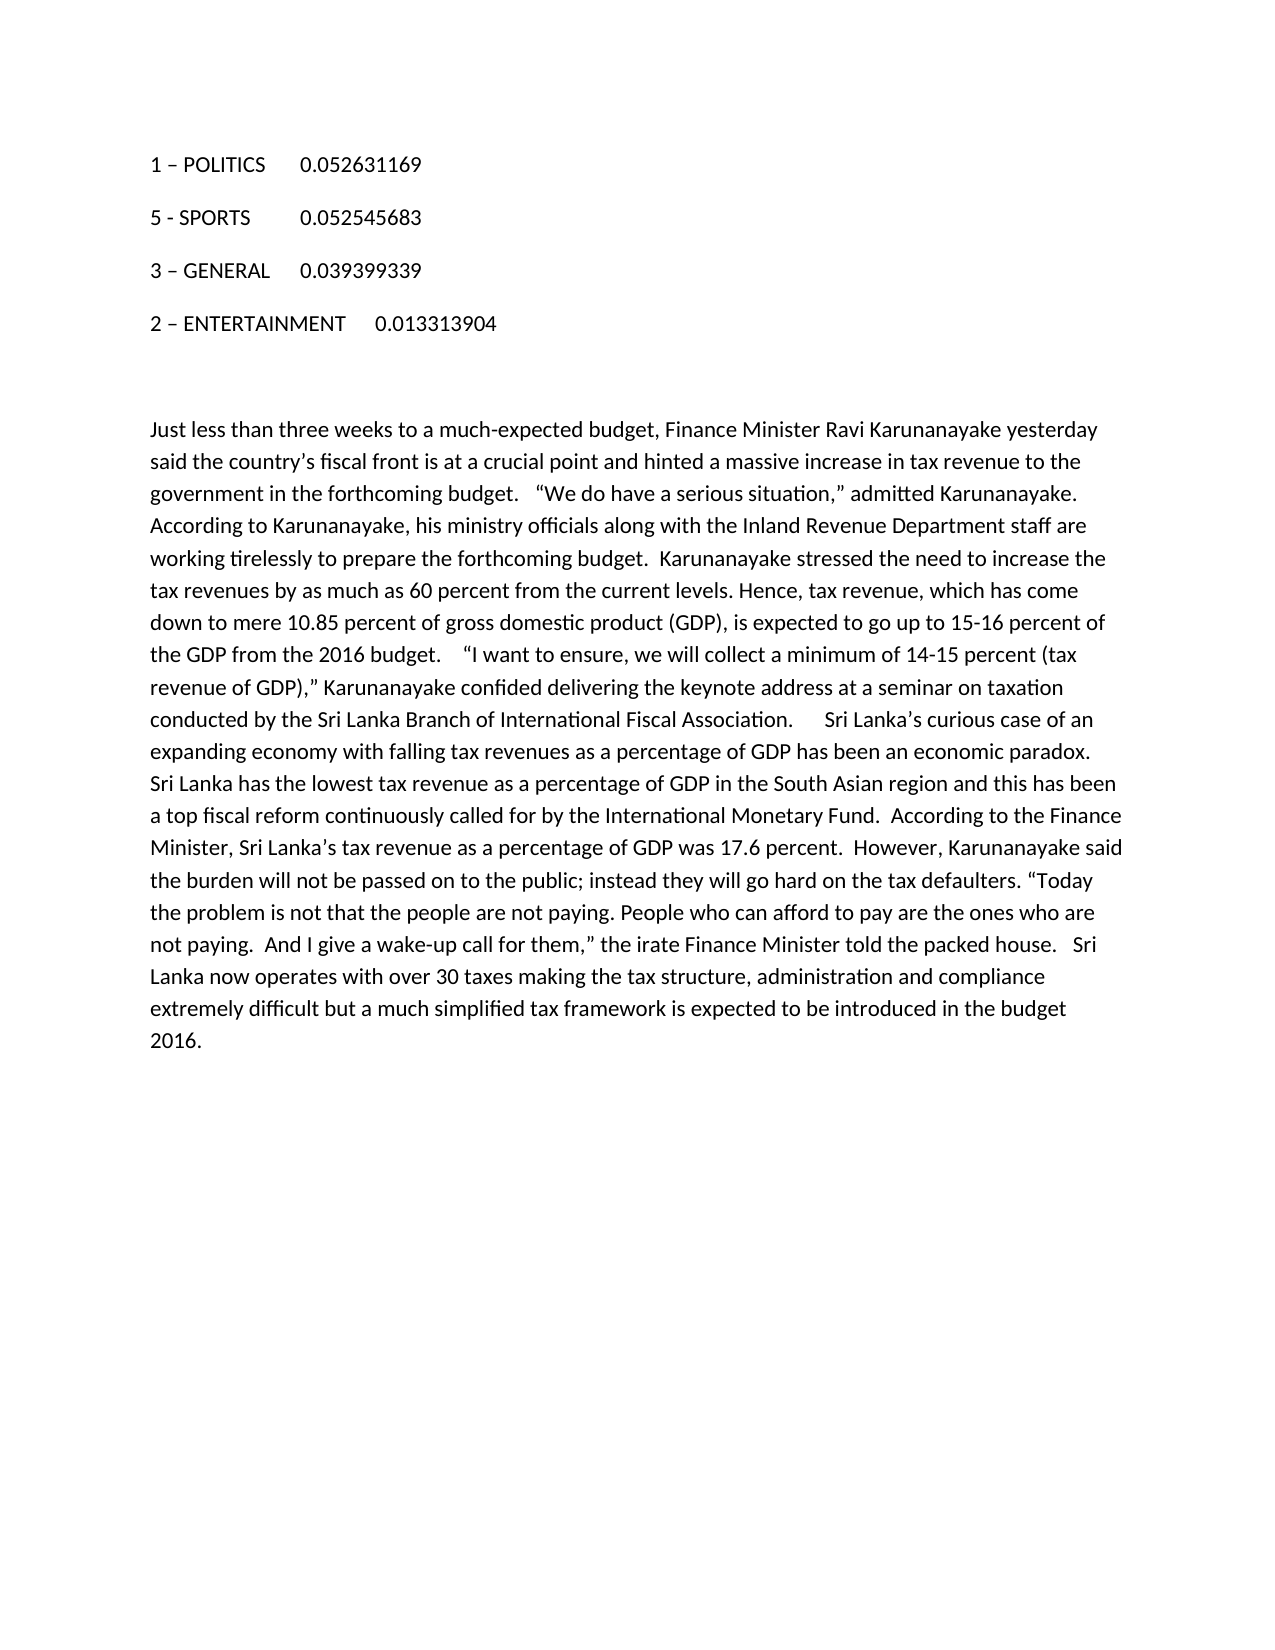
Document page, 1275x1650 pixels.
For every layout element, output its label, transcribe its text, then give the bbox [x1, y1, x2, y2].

text 3 – GENERAL 0.039399339 [150, 256, 1125, 284]
text 2 – ENTERTAINMENT 0.013313904 [150, 309, 1125, 337]
text 5 - SPORTS 0.052545683 [150, 203, 1125, 231]
text Just less than three weeks to a much-expected budget, Finance Minister Ravi Karunanayake yesterday said the country’s fiscal front is at a crucial point and hinted a massive increase in tax revenue to the government in the forthcoming budget. “We do have a serious situation,” admitted Karunanayake. According to Karunanayake, his ministry officials along with the Inland Revenue Department staff are working tirelessly to prepare the forthcoming budget. Karunanayake stressed the need to increase the tax revenues by as much as 60 percent from the current levels. Hence, tax revenue, which has come down to mere 10.85 percent of gross domestic product (GDP), is expected to go up to 15-16 percent of the GDP from the 2016 budget. “I want to ensure, we will collect a minimum of 14-15 percent (tax revenue of GDP),” Karunanayake confided delivering the keynote address at a seminar on taxation conducted by the Sri Lanka Branch of International Fiscal Association. Sri Lanka’s curious case of an expanding economy with falling tax revenues as a percentage of GDP has been an economic paradox. Sri Lanka has the lowest tax revenue as a percentage of GDP in the South Asian region and this has been a top fiscal reform continuously called for by the International Monetary Fund. According to the Finance Minister, Sri Lanka’s tax revenue as a percentage of GDP was 17.6 percent. However, Karunanayake said the burden will not be passed on to the public; instead they will go hard on the tax defaulters. “Today the problem is not that the people are not paying. People who can afford to pay are the ones who are not paying. And I give a wake-up call for them,” the irate Finance Minister told the packed house. Sri Lanka now operates with over 30 taxes making the tax structure, administration and compliance extremely difficult but a much simplified tax framework is expected to be introduced in the budget 2016. [150, 415, 1125, 1055]
text 1 – POLITICS 0.052631169 [150, 150, 1125, 178]
